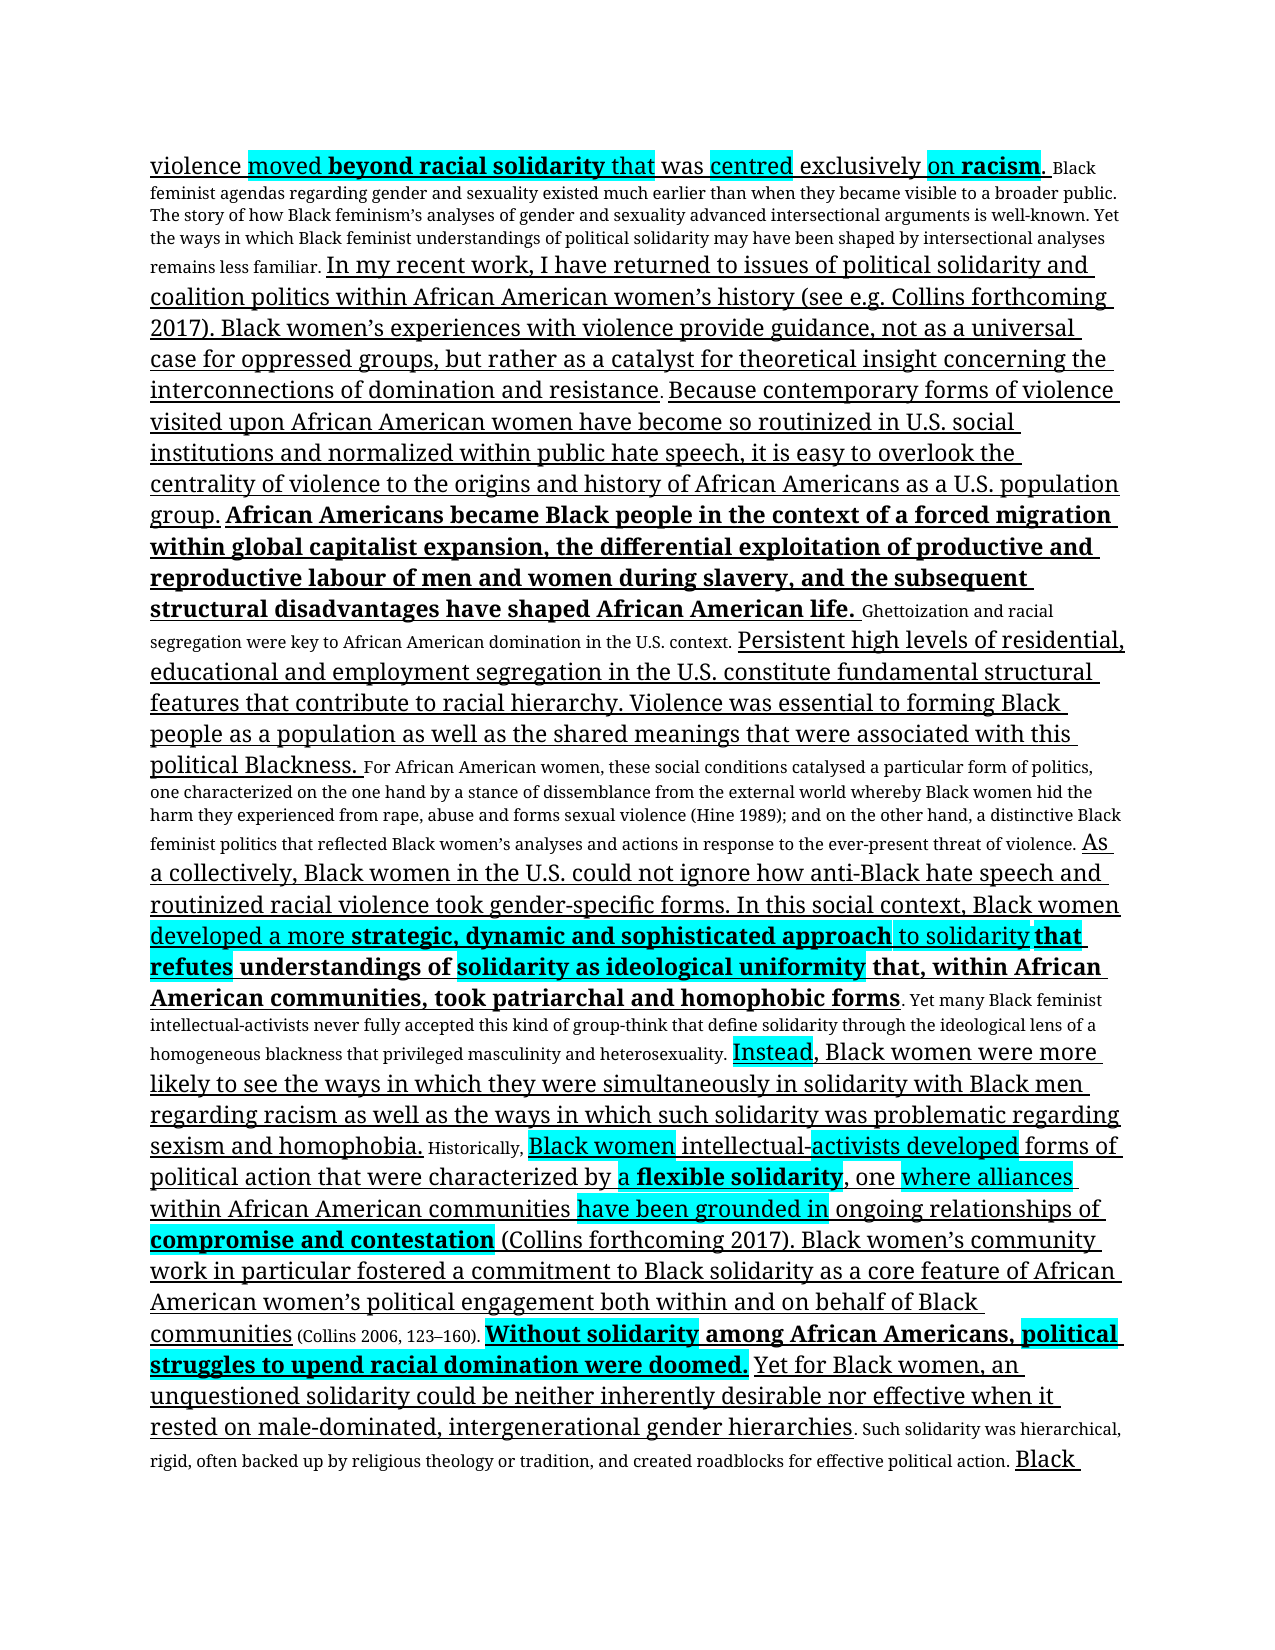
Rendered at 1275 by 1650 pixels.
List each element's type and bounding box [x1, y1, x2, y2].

text [150, 150, 1125, 1474]
